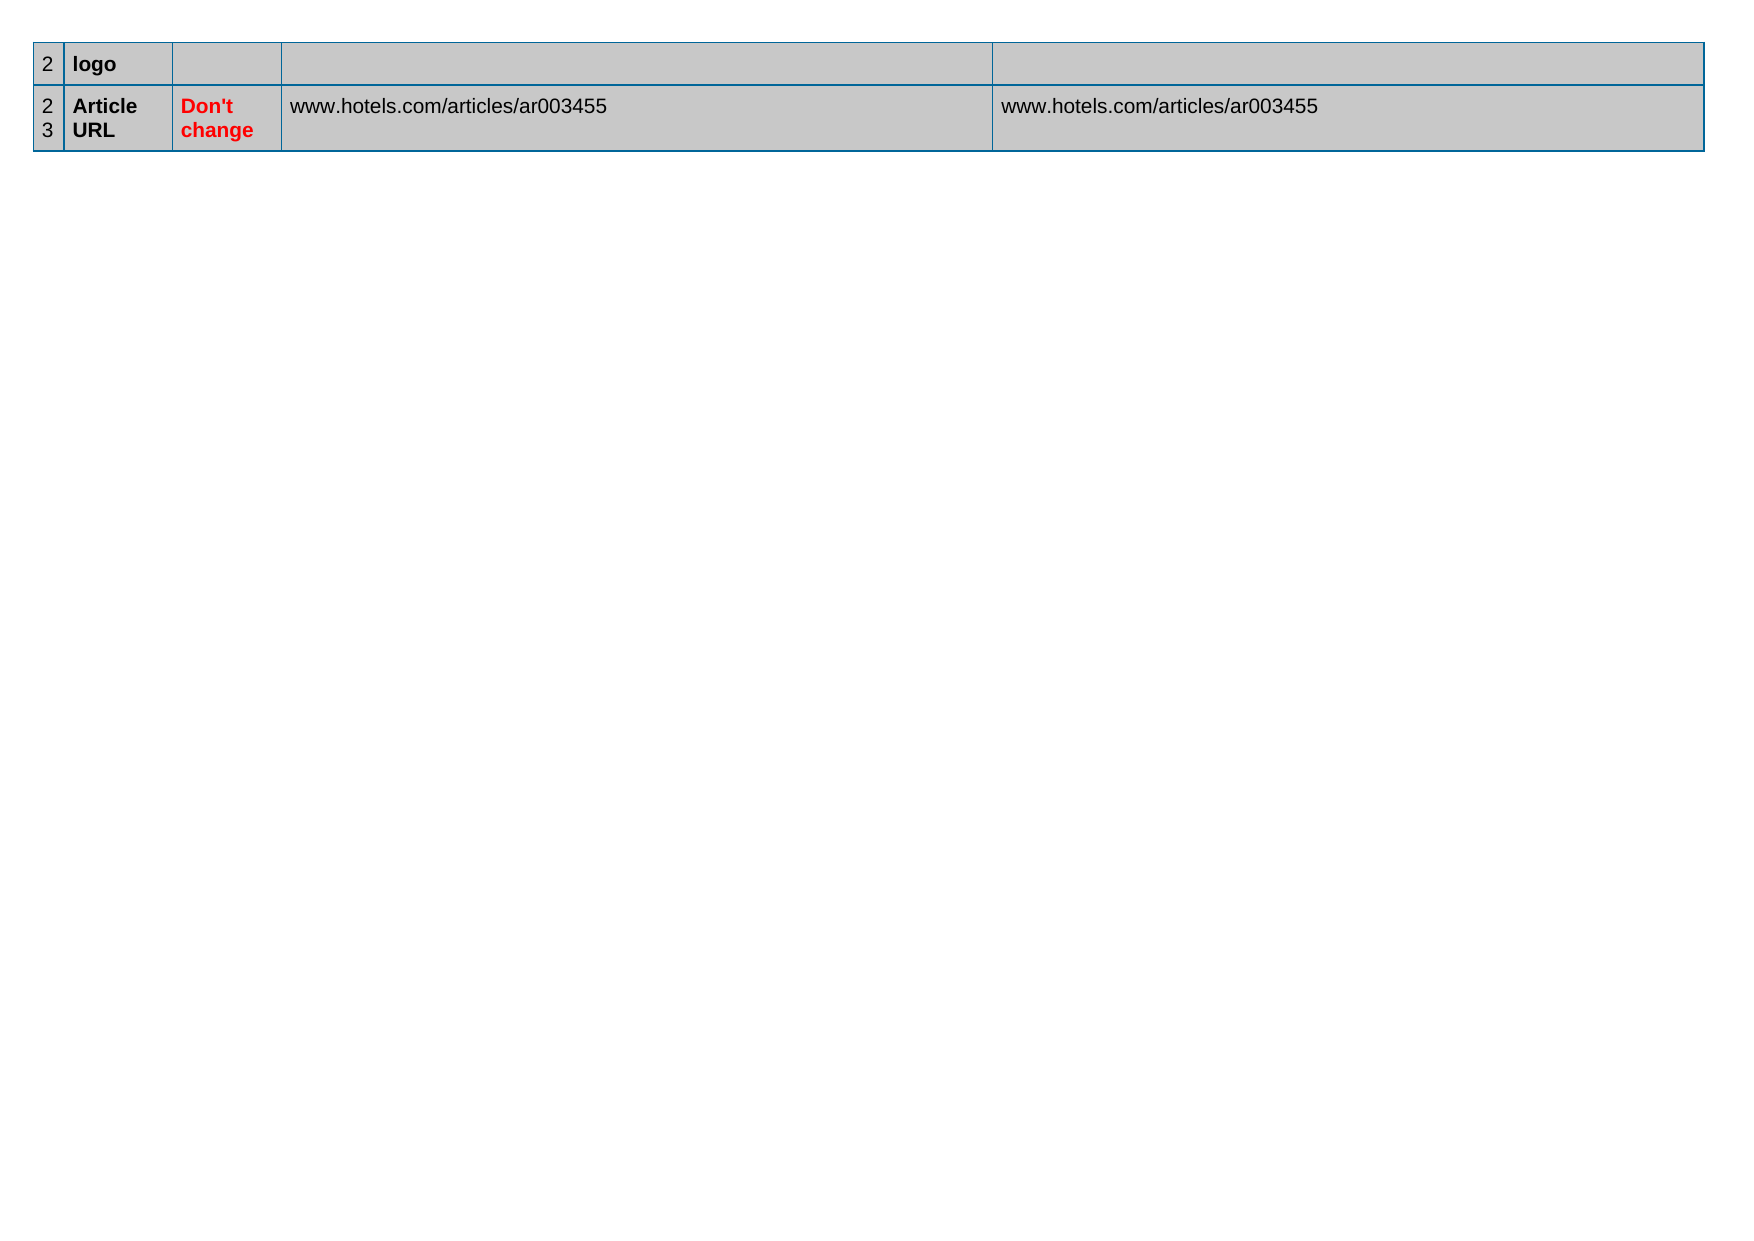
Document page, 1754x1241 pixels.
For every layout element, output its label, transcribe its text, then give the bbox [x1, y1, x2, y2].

table_cell 23 [34, 86, 63, 150]
table_cell [993, 43, 1703, 84]
table_cell Don't change [173, 86, 281, 150]
table_cell 22 [34, 43, 63, 84]
table_cell Author logo [65, 43, 172, 84]
table_cell www.hotels.com/articles/ar003455 [282, 86, 992, 150]
table_cell [282, 43, 992, 84]
table_cell www.hotels.com/articles/ar003455 [993, 86, 1703, 150]
table_cell Article URL [65, 86, 172, 150]
table_cell [173, 43, 281, 84]
